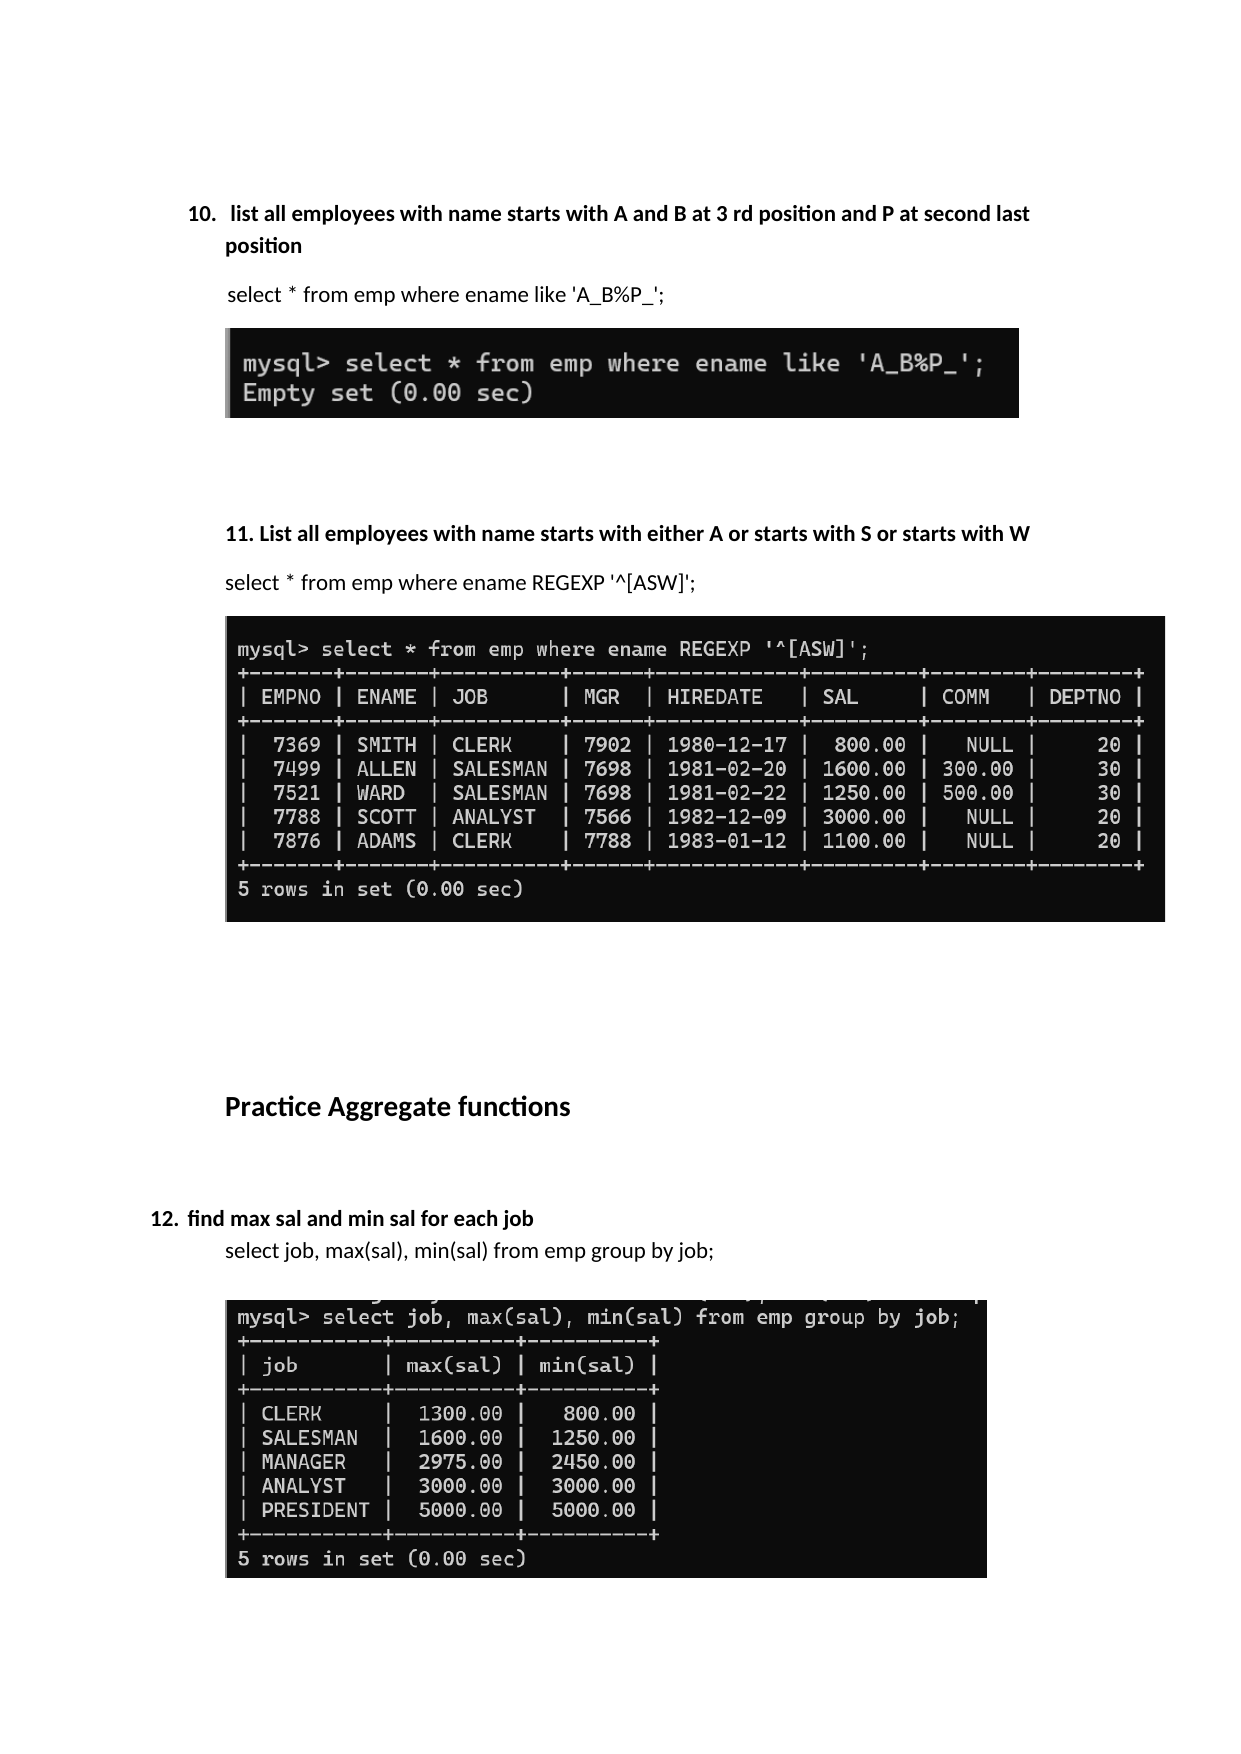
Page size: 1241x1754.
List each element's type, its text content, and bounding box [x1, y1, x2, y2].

list find max sal and min sal for each job [150, 1204, 1090, 1232]
text select job, max(sal), min(sal) from emp group by job; [225, 1236, 1090, 1264]
picture [225, 328, 1019, 418]
text Practice Aggregate functions [225, 1088, 1090, 1124]
text select * from emp where ename REGEXP '^[ASW]'; [225, 568, 1090, 596]
picture [225, 1300, 987, 1578]
text select * from emp where ename like 'A_B%P_'; [150, 280, 1090, 308]
text 11. List all employees with name starts with either A or starts with S or starts with W [225, 519, 1090, 547]
list list all employees with name starts with A and B at 3 rd position and P at second last position [187, 199, 1090, 259]
picture [225, 616, 1166, 922]
